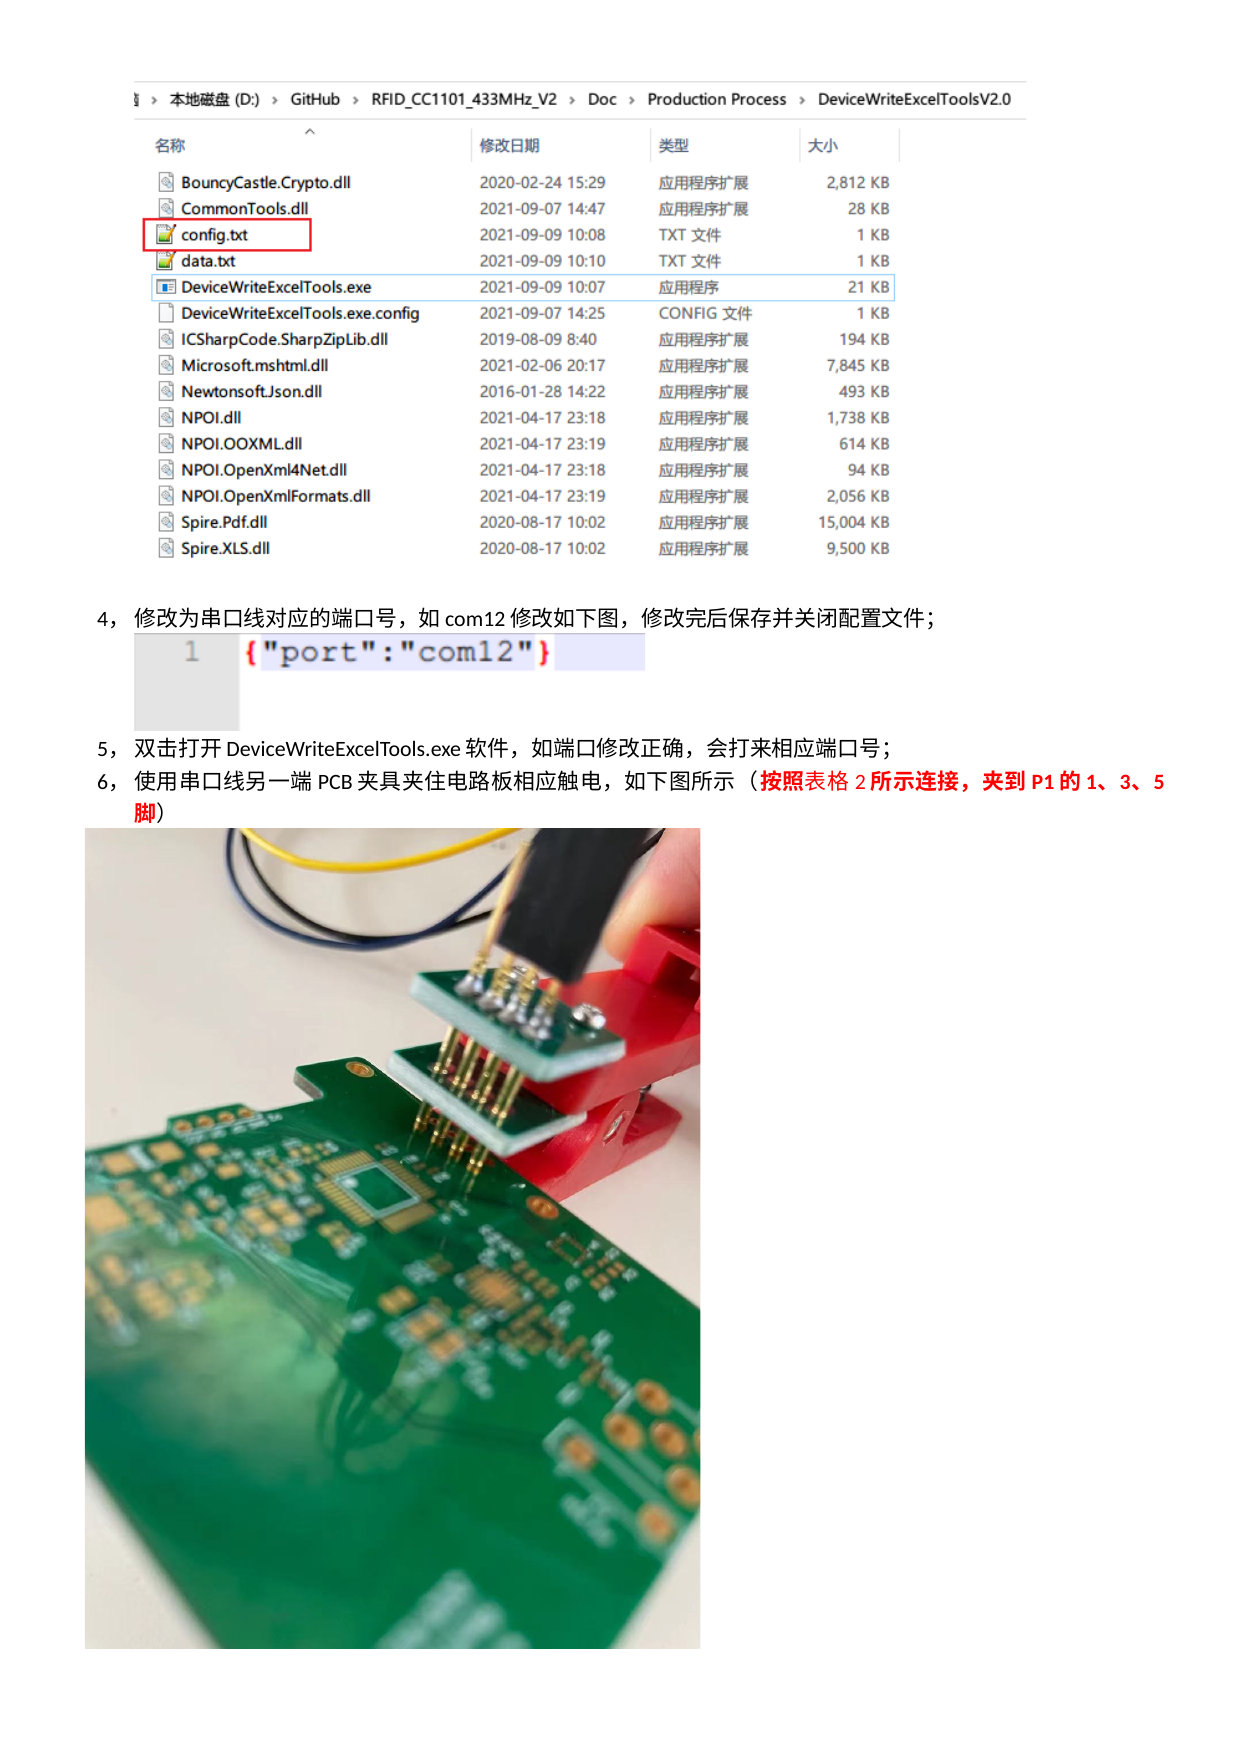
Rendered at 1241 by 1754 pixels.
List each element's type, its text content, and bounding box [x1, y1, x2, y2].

picture [134, 633, 646, 731]
picture [134, 80, 1027, 574]
list 使用串口线另一端PCB夹具夹住电路板相应触电，如下图所示（按照表格 2所示连接，夹到P1的1、3、5脚） [97, 763, 1165, 828]
list 双击打开DeviceWriteExcelTools.exe软件，如端口修改正确，会打来相应端口号； [97, 731, 1165, 763]
list 修改为串口线对应的端口号，如com12修改如下图，修改完后保存并关闭配置文件； [97, 601, 1165, 633]
picture [84, 828, 701, 1649]
